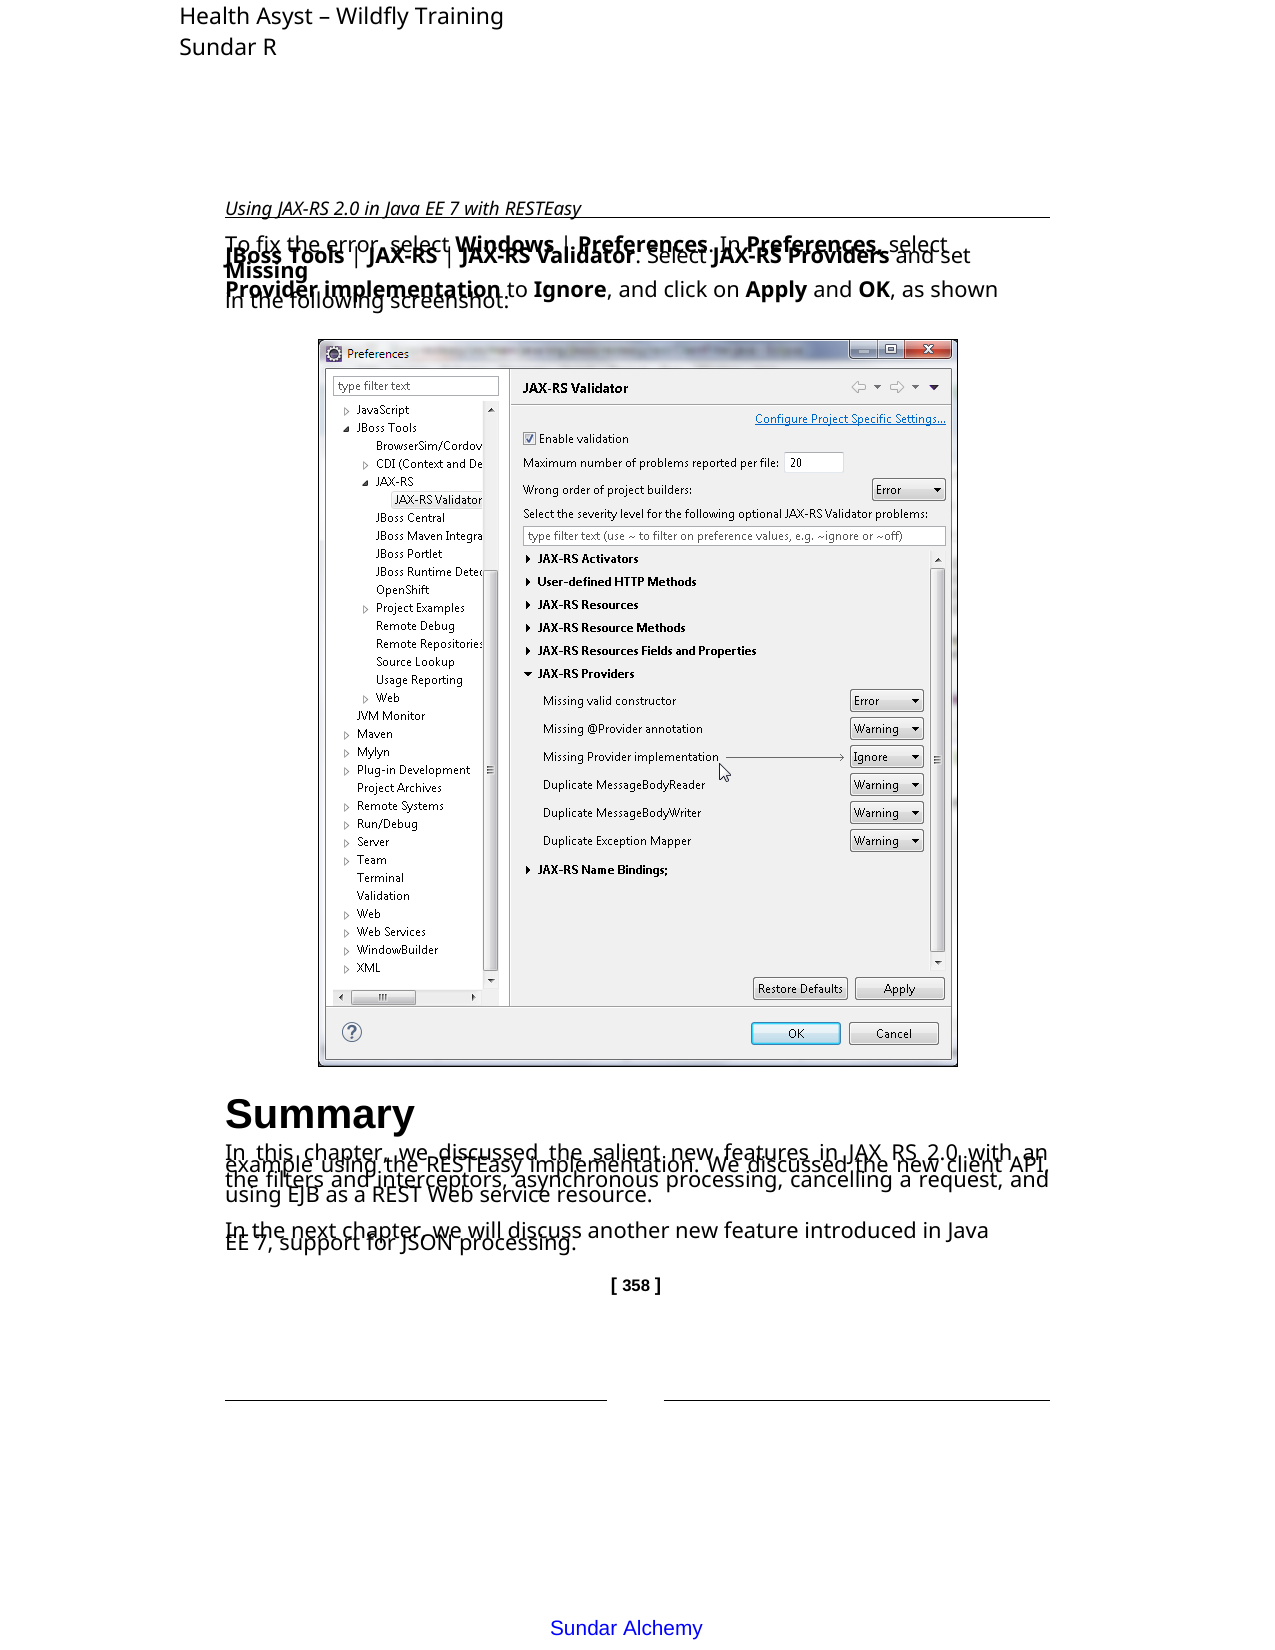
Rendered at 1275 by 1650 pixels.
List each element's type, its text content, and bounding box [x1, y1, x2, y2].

text To fix the error, select Windows | Preferences. In Preferences, select JBoss Tools | JAX-RS | JAX-RS Validator. Select JAX-RS Providers and set Missing [225, 240, 995, 285]
picture [319, 340, 957, 1066]
subtitle In this chapter, we discussed the salient new features in JAX RS 2.0 with an example using the RESTEasy implementation. We discussed the new client API, the filters and interceptors, asynchronous processing, cancelling a request, and using EJB as a REST Web service resource. [225, 1149, 1050, 1208]
text Using JAX-RS 2.0 in Java EE 7 with RESTEasy [225, 188, 1096, 222]
text In the next chapter, we will discuss another new feature introduced in Java EE 7, support for JSON processing. [225, 1227, 1005, 1257]
text Provider implementation to Ignore, and click on Apply and OK, as shown in the following screenshot: [225, 285, 1015, 315]
subtitle Summary [225, 1098, 1096, 1136]
text [ 358 ] [223, 1274, 1048, 1295]
